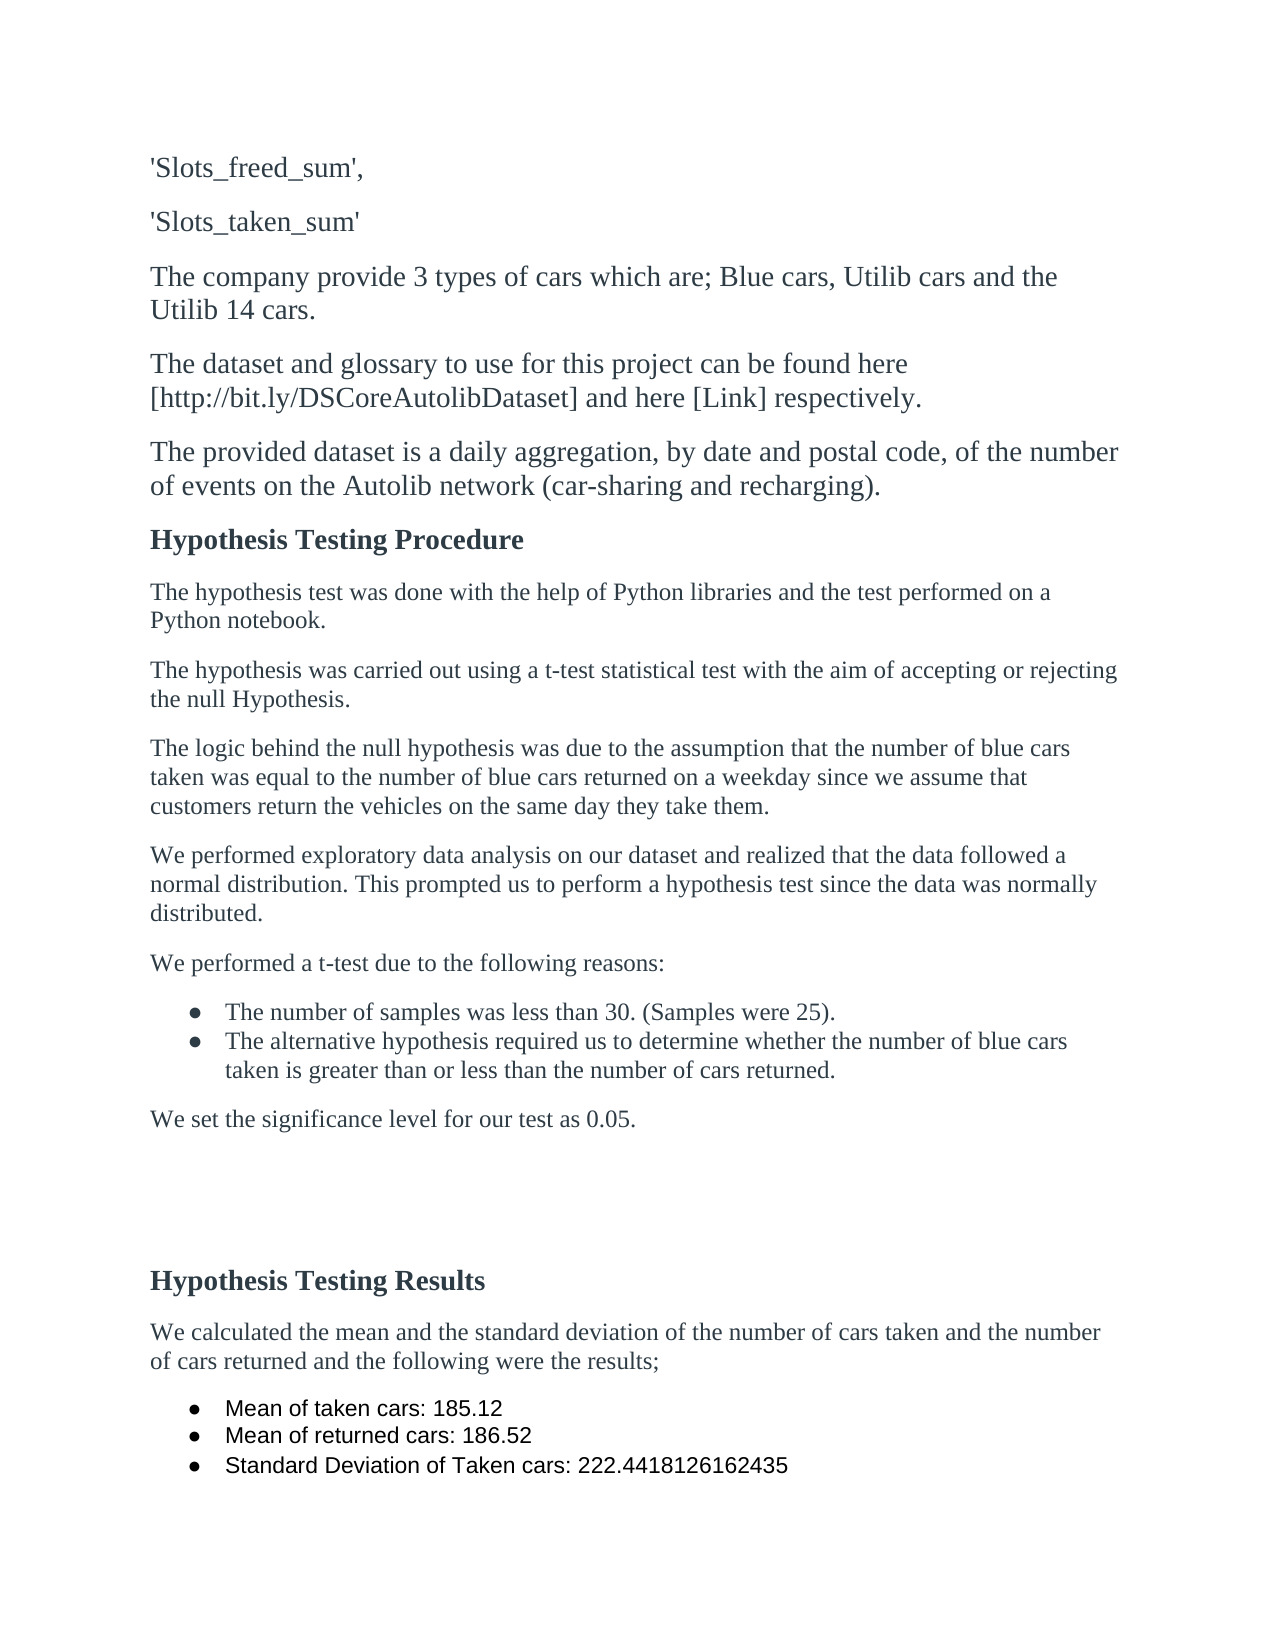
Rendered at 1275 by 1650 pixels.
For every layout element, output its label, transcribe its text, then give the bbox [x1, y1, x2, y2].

text We performed exploratory data analysis on our dataset and realized that the data followed a normal distribution. This prompted us to perform a hypothesis test since the data was normally distributed. [150, 841, 1125, 927]
text The provided dataset is a daily aggregation, by date and postal code, of the number of events on the Autolib network (car-sharing and recharging). [150, 434, 1125, 502]
text The hypothesis test was done with the help of Python libraries and the test performed on a Python notebook. [150, 577, 1125, 634]
text We set the significance level for our test as 0.05. [150, 1104, 1125, 1133]
text The logic behind the null hypothesis was due to the assumption that the number of blue cars taken was equal to the number of blue cars returned on a weekday since we assume that customers return the vehicles on the same day they take them. [150, 733, 1125, 820]
text We performed a t-test due to the following reasons: [150, 948, 1125, 976]
text Hypothesis Testing Results [150, 1263, 1125, 1296]
text The hypothesis was carried out using a t-test statistical test with the aim of accepting or rejecting the null Hypothesis. [150, 655, 1125, 713]
list Mean of taken cars: 185.12 [187, 1395, 1125, 1422]
text 'Slots_taken_sum' [150, 204, 1125, 238]
text The dataset and glossary to use for this project can be found here [http://bit.ly/DSCoreAutolibDataset] and here [Link] respectively. [150, 347, 1125, 414]
text We calculated the mean and the standard deviation of the number of cars taken and the number of cars returned and the following were the results; [150, 1317, 1125, 1374]
text The company provide 3 types of cars which are; Blue cars, Utilib cars and the Utilib 14 cars. [150, 259, 1125, 326]
list Mean of returned cars: 186.52 [187, 1422, 1125, 1448]
list The alternative hypothesis required us to determine whether the number of blue cars taken is greater than or less than the number of cars returned. [187, 1026, 1125, 1083]
text Hypothesis Testing Procedure [150, 522, 1125, 556]
list The number of samples was less than 30. (Samples were 25). [187, 997, 1125, 1026]
text 'Slots_freed_sum', [150, 150, 1125, 183]
list Standard Deviation of Taken cars: 222.4418126162435 [187, 1452, 1125, 1478]
